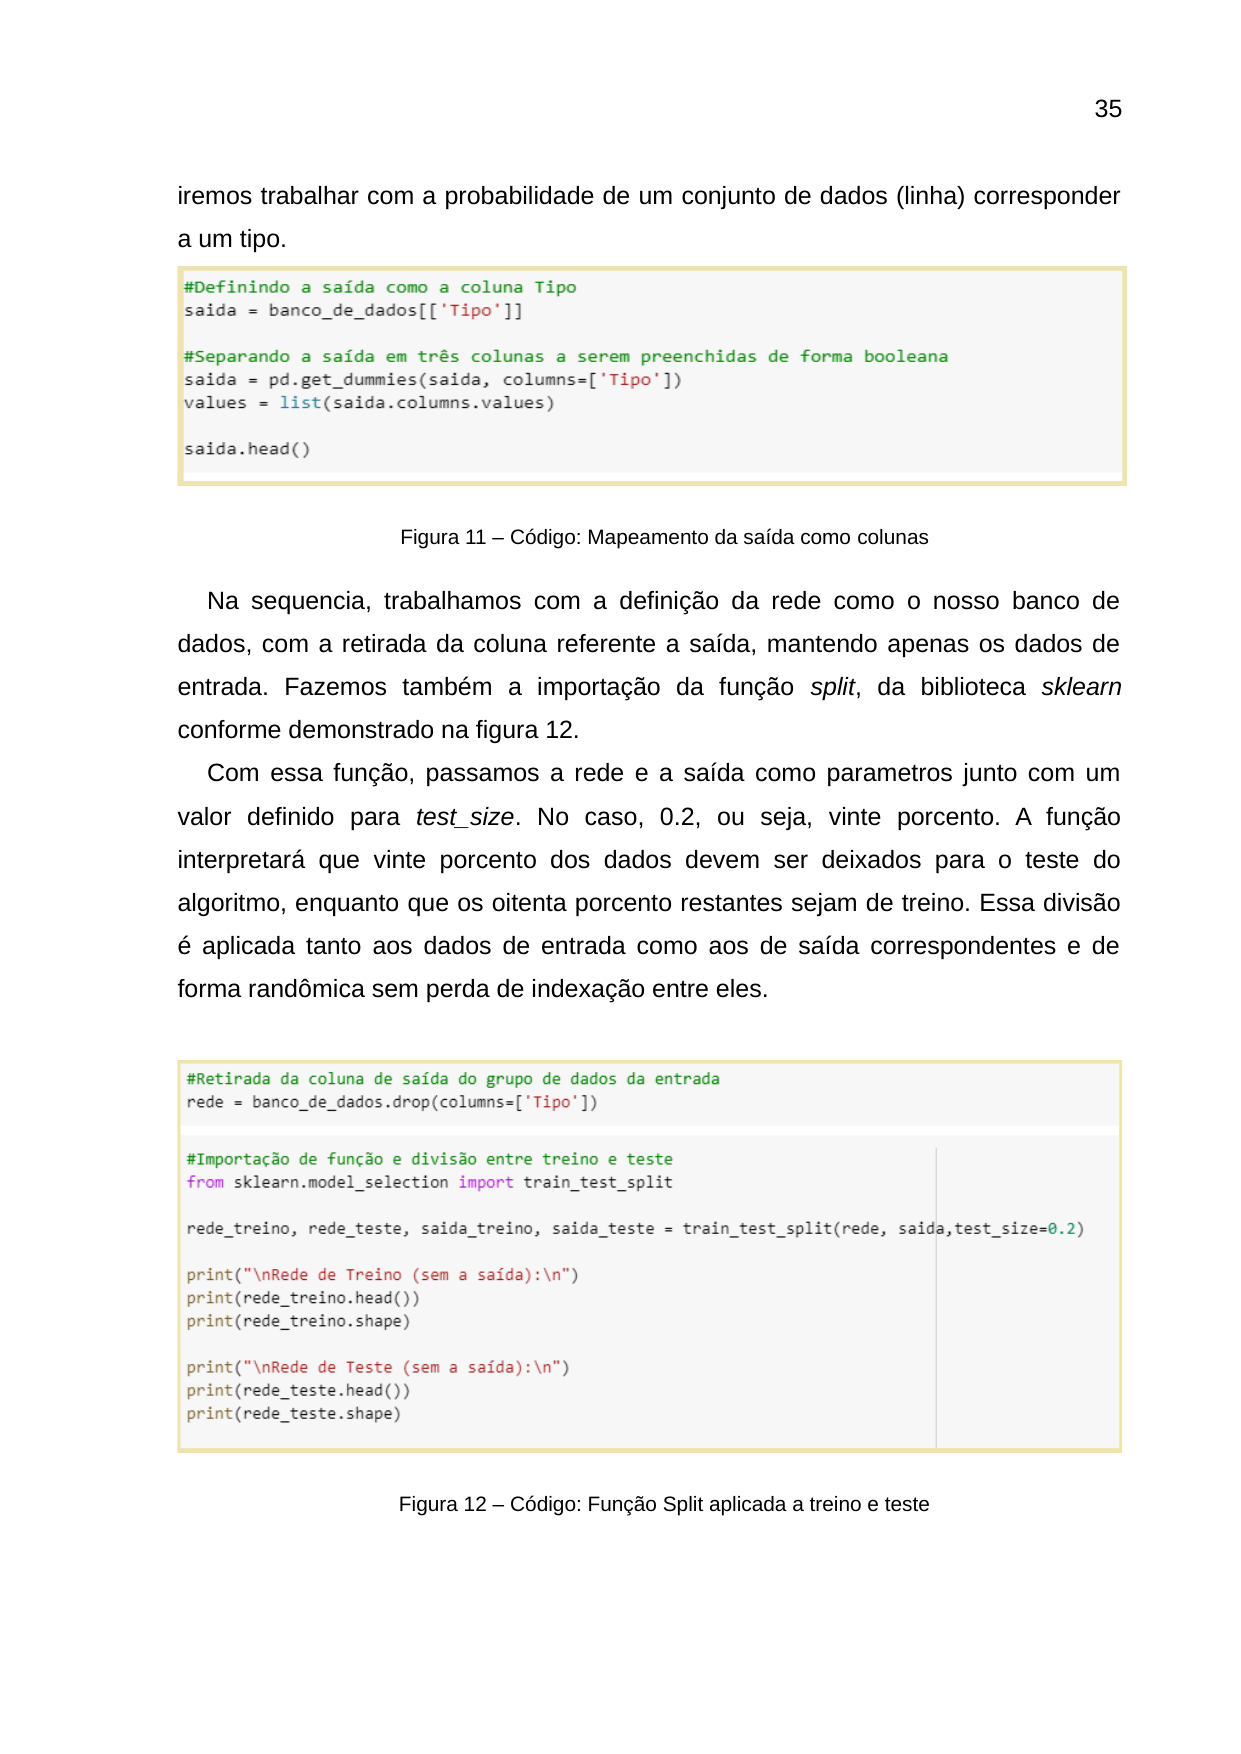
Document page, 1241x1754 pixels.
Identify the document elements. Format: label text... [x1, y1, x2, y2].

picture [177, 266, 1128, 486]
text Figura 11 – Código: Mapeamento da saída como colunas [177, 525, 1122, 549]
picture [177, 1060, 1123, 1453]
text Figura 12 – Código: Função Split aplicada a treino e teste [177, 1492, 1122, 1516]
text Com essa função, passamos a rede e a saída como parametros junto com um valor definido para test_size. No caso, 0.2, ou seja, vinte porcento. A função interpretará que vinte porcento dos dados devem ser deixados para o teste do algoritmo, enquanto que os oitenta porcento restantes sejam de treino. Essa divisão é aplicada tanto aos dados de entrada como aos de saída correspondentes e de forma randômica sem perda de indexação entre eles. [177, 758, 1122, 1003]
text Na sequencia, trabalhamos com a definição da rede como o nosso banco de dados, com a retirada da coluna referente a saída, mantendo apenas os dados de entrada. Fazemos também a importação da função split, da biblioteca sklearn conforme demonstrado na figura 12. [177, 586, 1122, 744]
